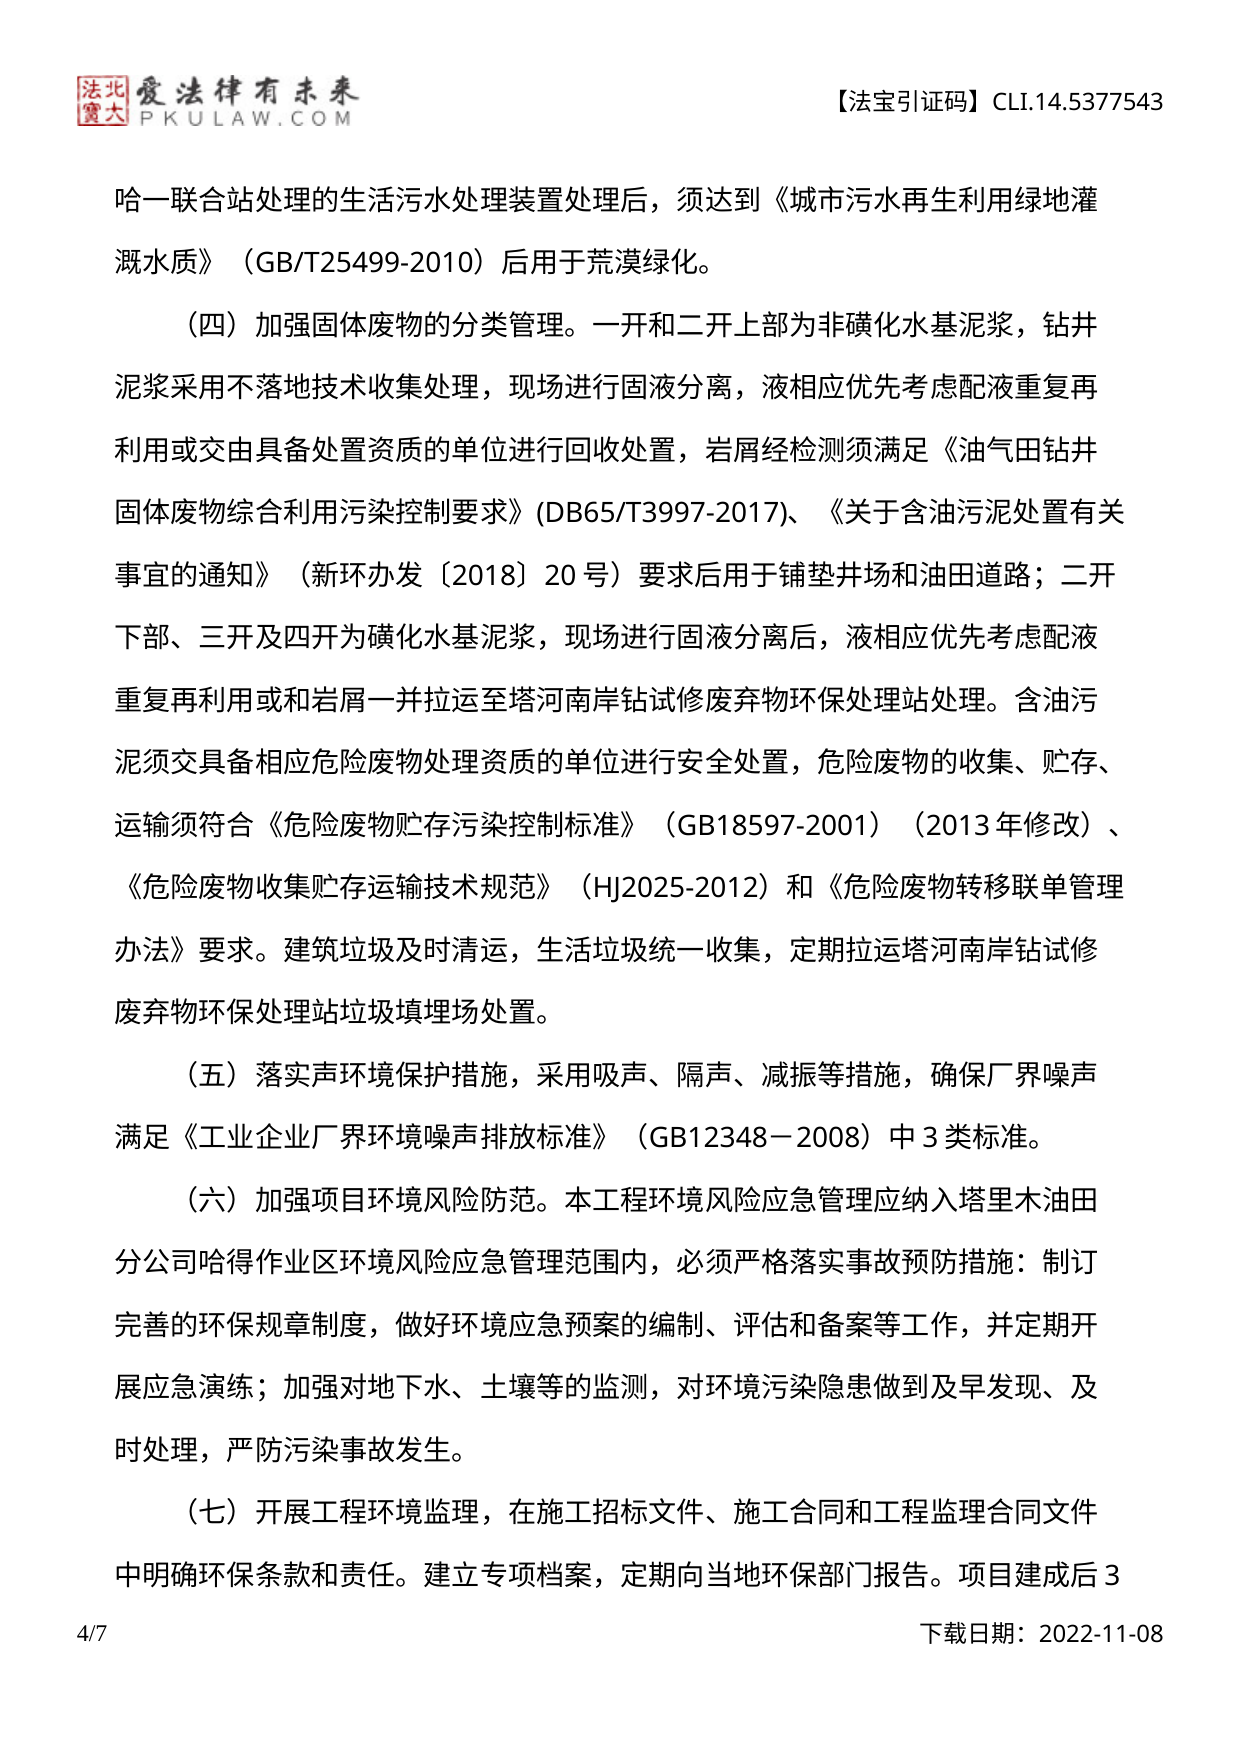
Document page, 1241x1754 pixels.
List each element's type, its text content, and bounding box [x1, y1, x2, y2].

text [114, 1468, 1126, 1593]
picture [76, 75, 361, 126]
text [114, 156, 1126, 281]
text （六）加强项目环境风险防范。本工程环境风险应急管理应纳入塔里木油田分公司哈得作业区环境风险应急管理范围内，必须严格落实事故预防措施：制订完善的环保规章制度，做好环境应急预案的编制、评估和备案等工作，并定期开展应急演练；加强对地下水、土壤等的监测，对环境污染隐患做到及早发现、及时处理，严防污染事故发生。 [114, 1156, 1126, 1468]
text （四）加强固体废物的分类管理。一开和二开上部为非磺化水基泥浆，钻井泥浆采用不落地技术收集处理，现场进行固液分离，液相应优先考虑配液重复再利用或交由具备处置资质的单位进行回收处置，岩屑经检测须满足《油气田钻井固体废物综合利用污染控制要求》(DB65/T3997-2017)、《关于含油污泥处置有关事宜的通知》（新环办发〔2018〕20号）要求后用于铺垫井场和油田道路；二开下部、三开及四开为磺化水基泥浆，现场进行固液分离后，液相应优先考虑配液重复再利用或和岩屑一并拉运至塔河南岸钻试修废弃物环保处理站处理。含油污泥须交具备相应危险废物处理资质的单位进行安全处置，危险废物的收集、贮存、运输须符合《危险废物贮存污染控制标准》（GB18597-2001）（2013年修改）、《危险废物收集贮存运输技术规范》（HJ2025-2012）和《危险废物转移联单管理办法》要求。建筑垃圾及时清运，生活垃圾统一收集，定期拉运塔河南岸钻试修废弃物环保处理站垃圾填埋场处置。 [114, 281, 1126, 1031]
text （五）落实声环境保护措施，采用吸声、隔声、减振等措施，确保厂界噪声满足《工业企业厂界环境噪声排放标准》（GB12348－2008）中3类标准。 [114, 1031, 1126, 1156]
